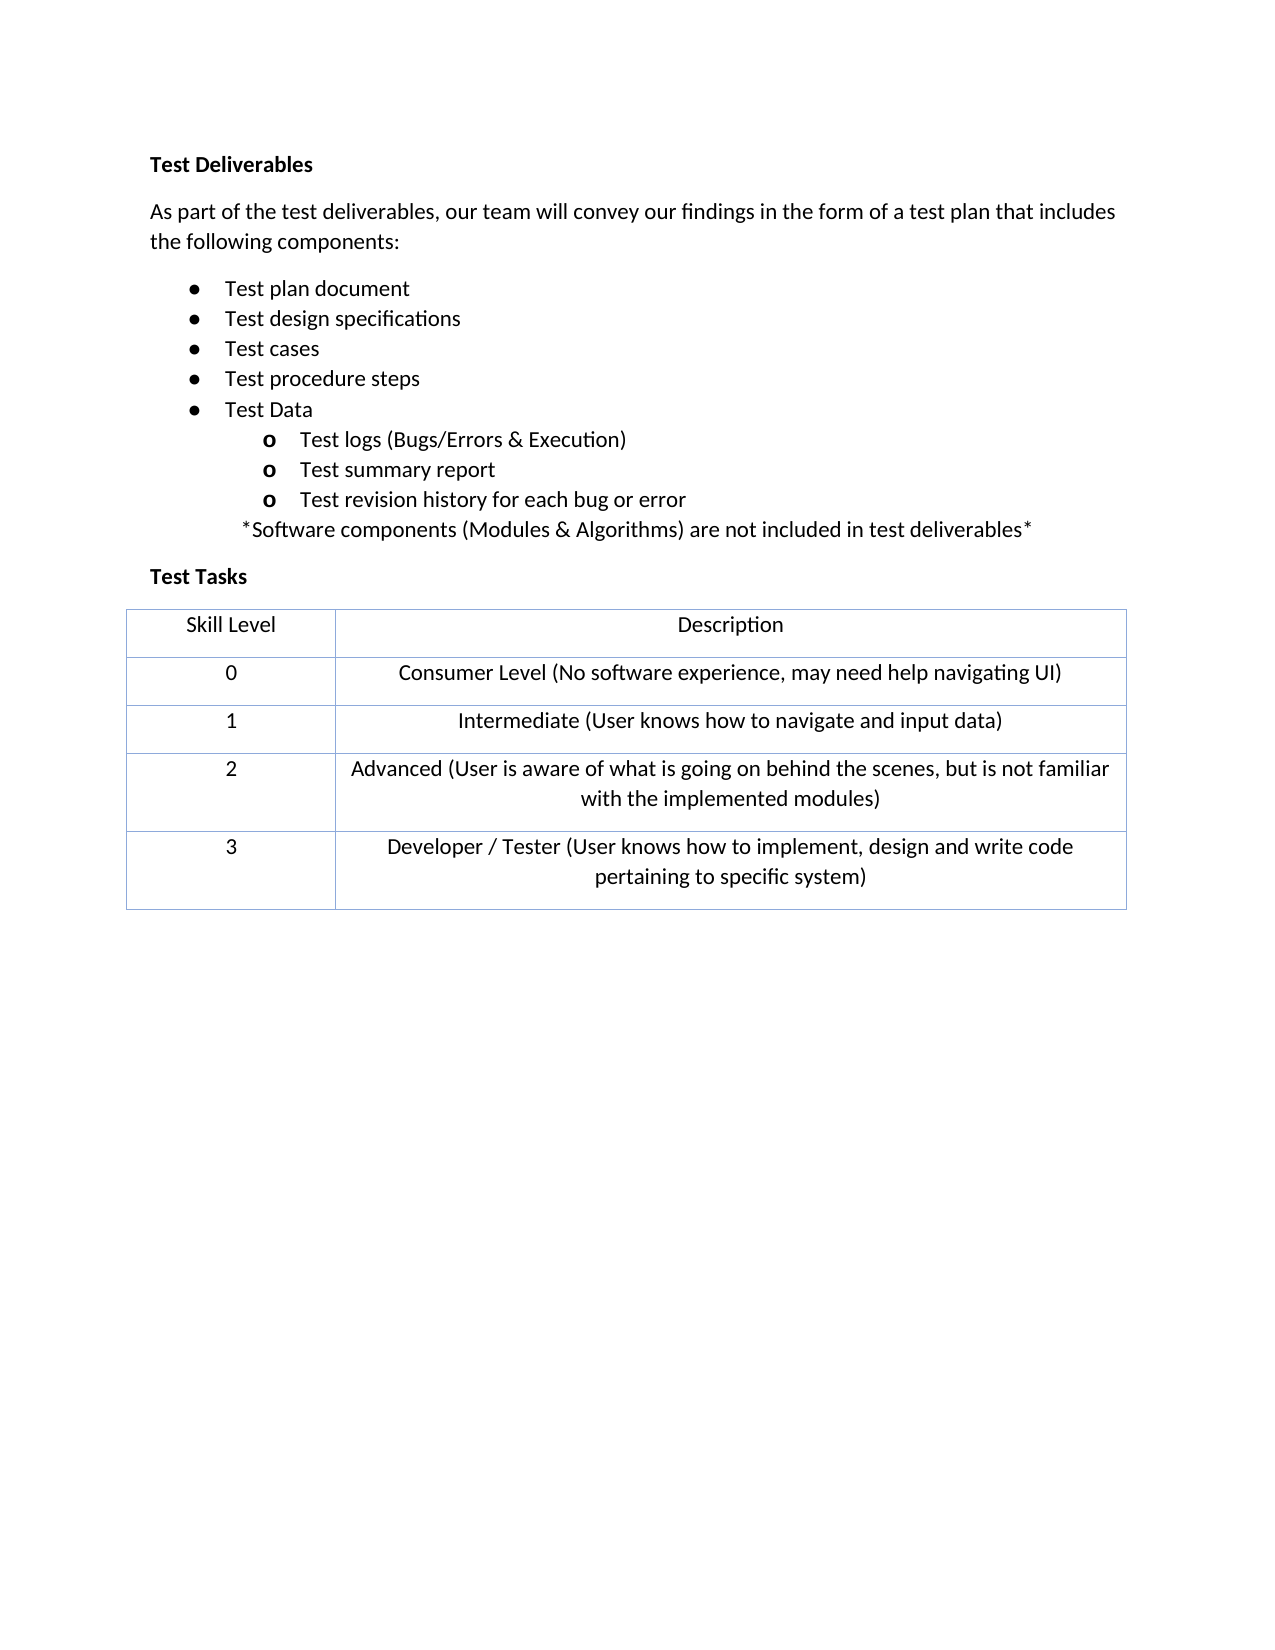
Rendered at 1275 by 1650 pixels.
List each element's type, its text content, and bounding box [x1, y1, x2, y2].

list Test design specifications [187, 304, 1125, 332]
table_cell Consumer Level (No software experience, may need help navigating UI) [336, 658, 1126, 705]
list Test logs (Bugs/Errors & Execution) [262, 425, 1125, 453]
list Test Data [187, 395, 1125, 423]
table_cell Intermediate (User knows how to navigate and input data) [336, 706, 1126, 753]
text Test Deliverables [150, 150, 1125, 178]
list Test summary report [262, 455, 1125, 483]
table_cell 3 [127, 832, 335, 909]
table_cell 0 [127, 658, 335, 705]
list Test cases [187, 334, 1125, 362]
text Test Tasks [150, 562, 1125, 591]
text *Software components (Modules & Algorithms) are not included in test deliverables* [150, 516, 1125, 544]
text As part of the test deliverables, our team will convey our findings in the form of a test plan that includes the following components: [150, 197, 1125, 255]
table_cell 1 [127, 706, 335, 753]
list Test revision history for each bug or error [262, 485, 1125, 513]
table_header Skill Level [127, 610, 335, 657]
table_cell Developer / Tester (User knows how to implement, design and write code pertaining to specific system) [336, 832, 1126, 909]
table_header Description [336, 610, 1126, 657]
list Test plan document [187, 274, 1125, 302]
table_cell Advanced (User is aware of what is going on behind the scenes, but is not familiar with the implemented modules) [336, 754, 1126, 831]
table_cell 2 [127, 754, 335, 831]
list Test procedure steps [187, 364, 1125, 393]
